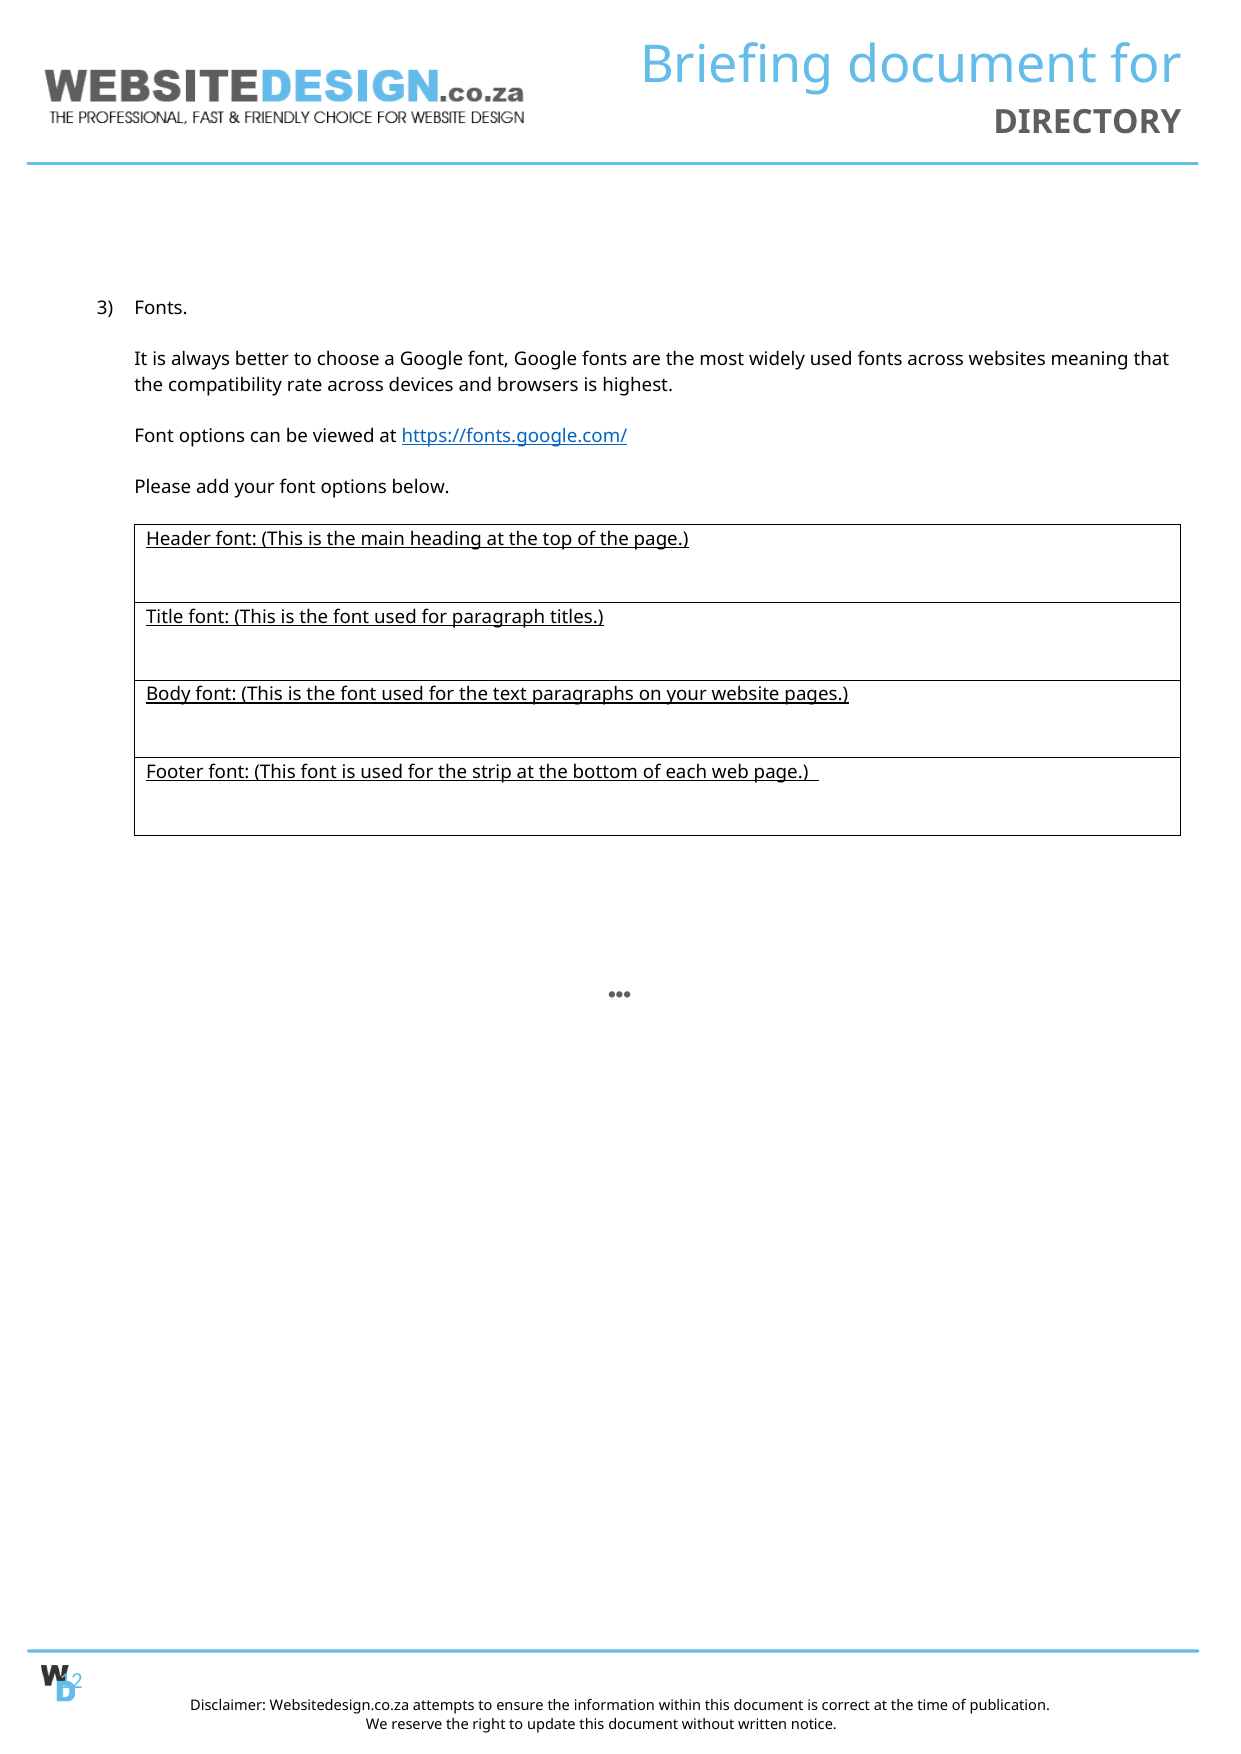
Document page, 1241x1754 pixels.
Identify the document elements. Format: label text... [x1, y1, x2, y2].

text It is always better to choose a Google font, Google fonts are the most widely used fonts across websites meaning that the compatibility rate across devices and browsers is highest. [134, 346, 1181, 397]
table_header Header font: (This is the main heading at the top of the page.) [135, 525, 1180, 602]
table_cell Body font: (This is the font used for the text paragraphs on your website pages.) [135, 681, 1180, 757]
text Please add your font options below. [134, 473, 1181, 499]
picture [28, 53, 537, 140]
text Font options can be viewed at https://fonts.google.com/ [134, 422, 1181, 448]
table_cell Footer font: (This font is used for the strip at the bottom of each web page.) [135, 758, 1180, 835]
list Fonts. [97, 294, 1181, 320]
picture [37, 1664, 79, 1702]
table_cell Title font: (This is the font used for paragraph titles.) [135, 603, 1180, 679]
